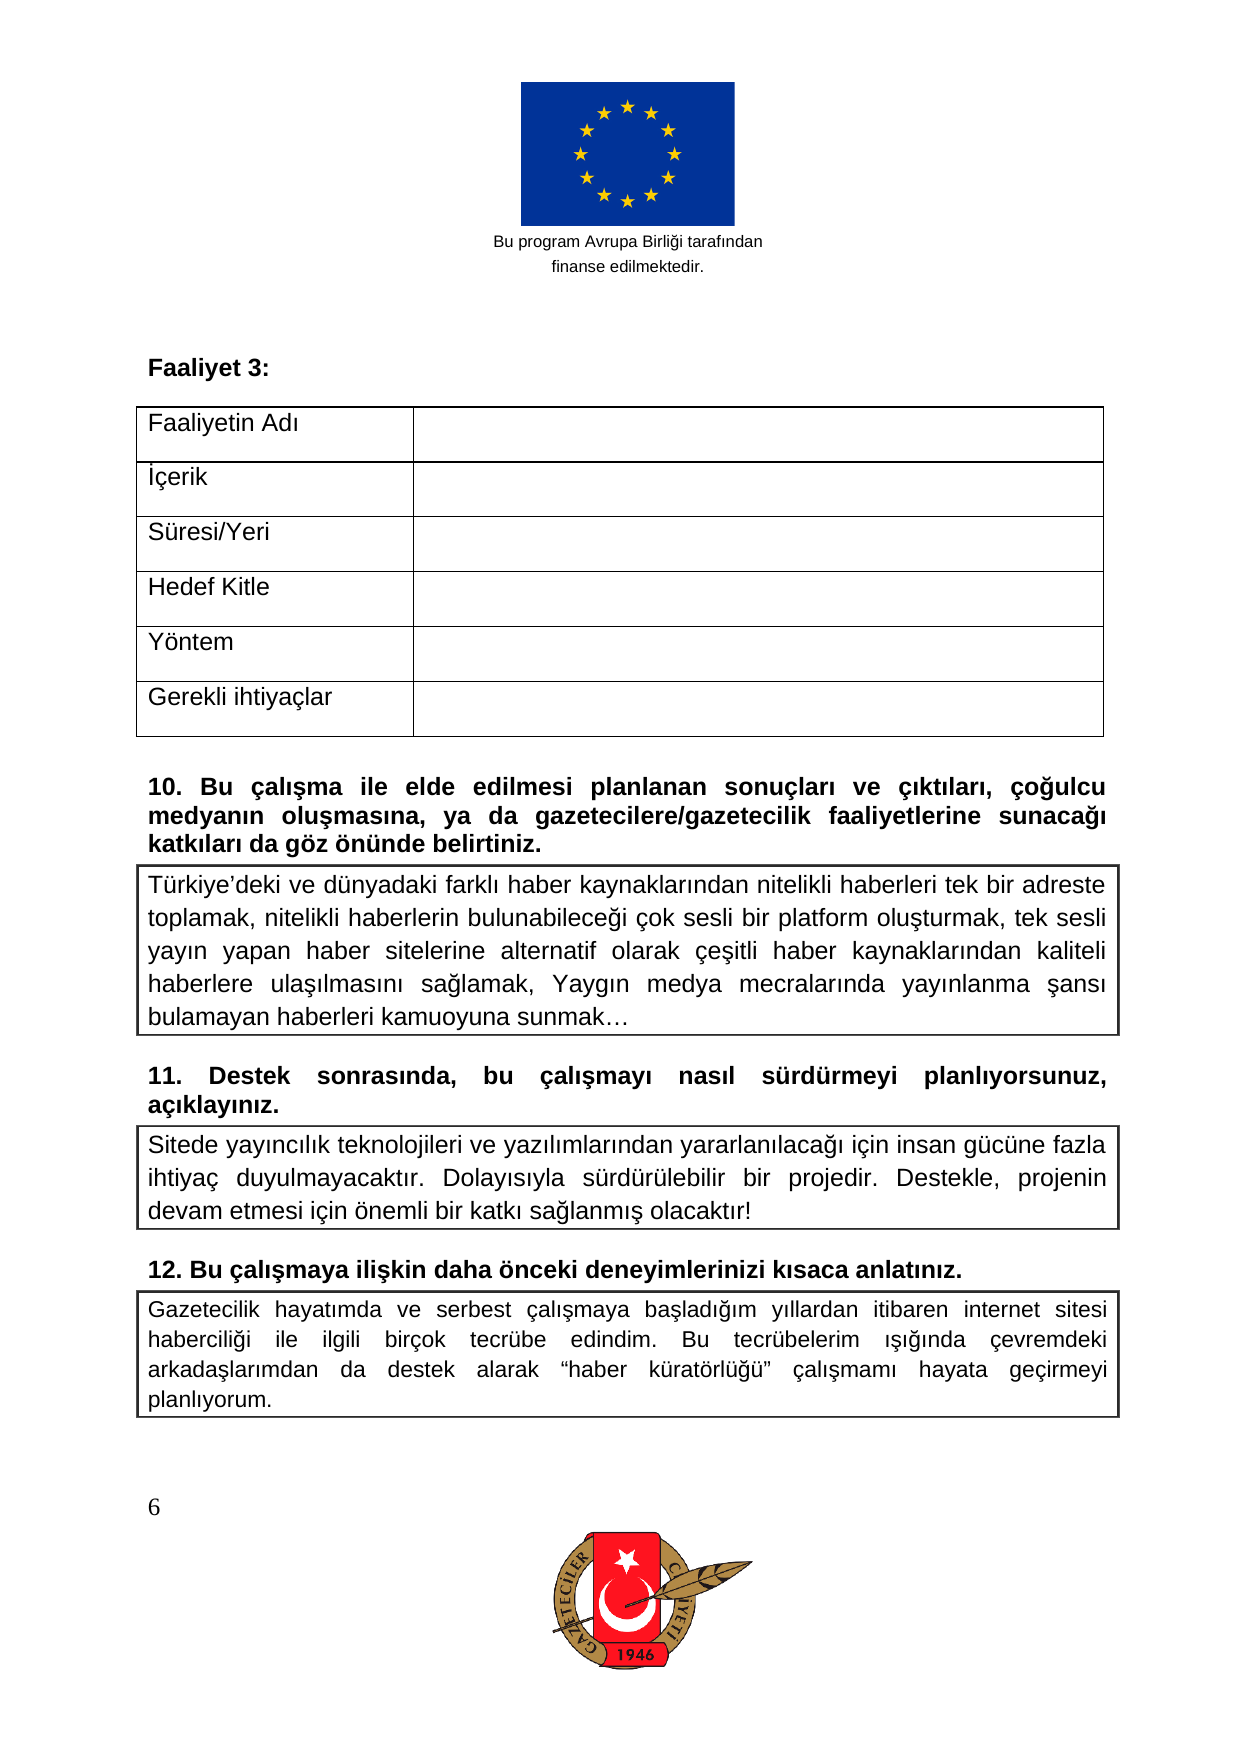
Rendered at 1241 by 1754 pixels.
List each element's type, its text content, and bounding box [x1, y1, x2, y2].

text 12. Bu çalışmaya ilişkin daha önceki deneyimlerinizi kısaca anlatınız. [148, 1255, 1108, 1284]
picture [521, 82, 735, 226]
text Gazetecilik hayatımda ve serbest çalışmaya başladığım yıllardan itibaren internet sitesi haberciliği ile ilgili birçok tecrübe edindim. Bu tecrübelerim ışığında çevremdeki arkadaşlarımdan da destek alarak “haber küratörlüğü” çalışmamı hayata geçirmeyi planlıyorum. [140, 1294, 1116, 1415]
text Sitede yayıncılık teknolojileri ve yazılımlarından yararlanılacağı için insan gücüne fazla ihtiyaç duyulmayacaktır. Dolayısıyla sürdürülebilir bir projedir. Destekle, projenin devam etmesi için önemli bir katkı sağlanmış olacaktır! [140, 1128, 1116, 1227]
table_cell Süresi/Yeri [137, 517, 413, 571]
table_cell Gerekli ihtiyaçlar [137, 682, 413, 736]
table_cell Yöntem [137, 627, 413, 681]
picture [499, 1527, 757, 1674]
table_cell İçerik [137, 463, 413, 516]
table_cell Hedef Kitle [137, 572, 413, 626]
table_cell [414, 682, 1103, 736]
table_cell [414, 517, 1103, 571]
text Türkiye’deki ve dünyadaki farklı haber kaynaklarından nitelikli haberleri tek bir adreste toplamak, nitelikli haberlerin bulunabileceği çok sesli bir platform oluşturmak, tek sesli yayın yapan haber sitelerine alternatif olarak çeşitli haber kaynaklarından kaliteli haberlere ulaşılmasını sağlamak, Yaygın medya mecralarında yayınlanma şansı bulamayan haberleri kamuoyuna sunmak… [140, 868, 1116, 1033]
text 11. Destek sonrasında, bu çalışmayı nasıl sürdürmeyi planlıyorsunuz, açıklayınız. [148, 1061, 1108, 1118]
text 10. Bu çalışma ile elde edilmesi planlanan sonuçları ve çıktıları, çoğulcu medyanın oluşmasına, ya da gazetecilere/gazetecilik faaliyetlerine sunacağı katkıları da göz önünde belirtiniz. [148, 772, 1108, 858]
table_cell [414, 572, 1103, 626]
text Faaliyet 3: [148, 353, 1108, 381]
table_header Faaliyetin Adı [137, 408, 413, 461]
table_cell [414, 627, 1103, 681]
table_header [414, 408, 1103, 461]
table_cell [414, 463, 1103, 516]
